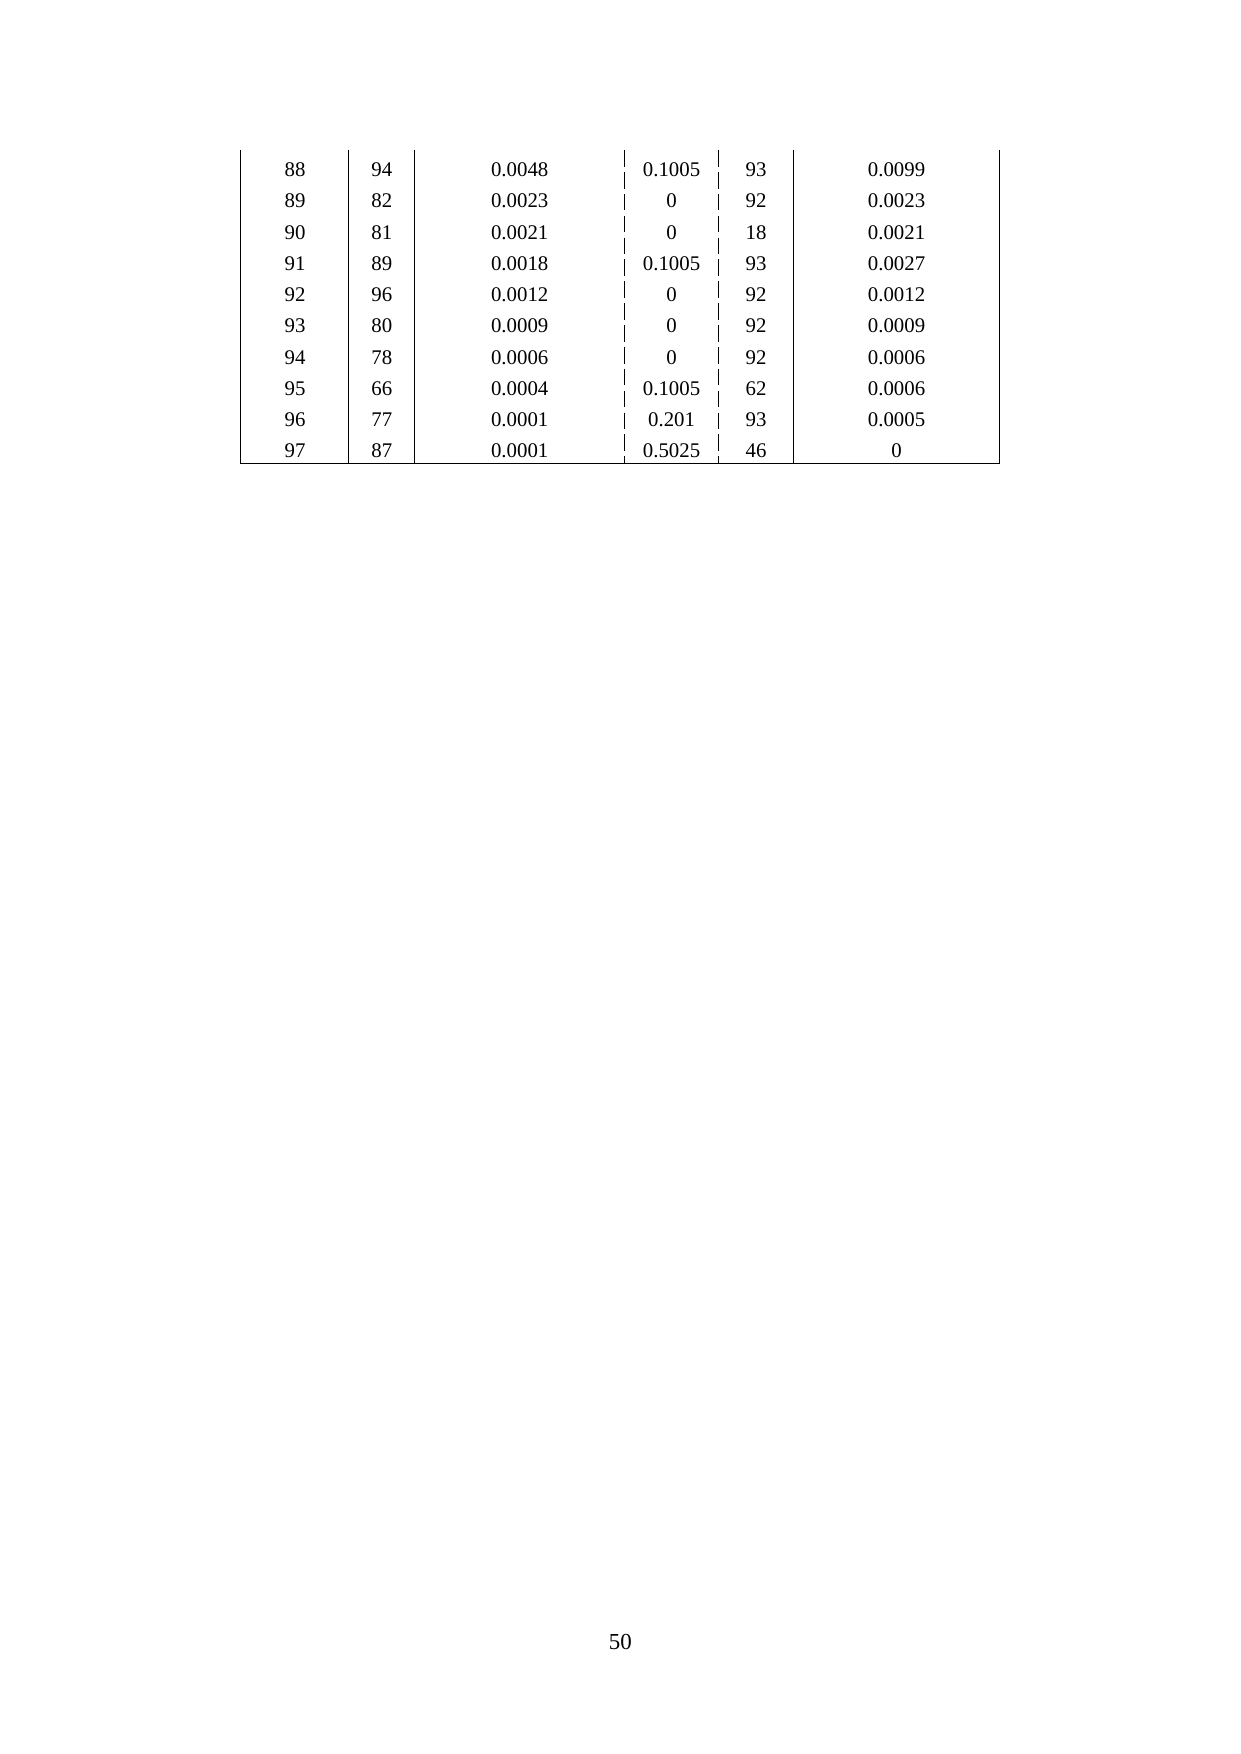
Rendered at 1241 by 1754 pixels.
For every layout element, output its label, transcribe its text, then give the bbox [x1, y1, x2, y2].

table_cell 93 [718, 150, 793, 181]
table_cell 80 [349, 306, 414, 337]
table_cell 0.1005 [624, 244, 718, 275]
table_cell 82 [349, 181, 414, 212]
table_cell 0 [624, 338, 718, 369]
table_cell 0.0009 [794, 306, 999, 337]
table_cell 0.201 [624, 400, 718, 431]
table_cell 0 [624, 275, 718, 306]
table_cell 0.0023 [794, 181, 999, 212]
table_cell 97 [241, 431, 348, 462]
table_cell 0.0021 [794, 213, 999, 244]
table_cell 89 [241, 181, 348, 212]
table_cell 0.0012 [794, 275, 999, 306]
table_cell 96 [241, 400, 348, 431]
table_cell 0.0004 [415, 369, 624, 400]
table_cell 0.0099 [794, 150, 999, 181]
table_cell 0.0006 [794, 338, 999, 369]
table_cell 0.0021 [415, 213, 624, 244]
table_cell 93 [241, 306, 348, 337]
table_cell 93 [718, 400, 793, 431]
table_cell 0.0001 [415, 431, 624, 462]
table_cell 46 [718, 431, 793, 462]
table_cell 90 [241, 213, 348, 244]
table_cell 92 [718, 338, 793, 369]
table_cell 95 [241, 369, 348, 400]
table_cell 88 [241, 150, 348, 181]
table_cell 92 [718, 181, 793, 212]
table_cell 94 [241, 338, 348, 369]
table_cell 0 [794, 431, 999, 462]
table_cell 0.0006 [415, 338, 624, 369]
table_cell 78 [349, 338, 414, 369]
table_cell 0.0009 [415, 306, 624, 337]
table_cell 0.0001 [415, 400, 624, 431]
table_cell 0 [624, 213, 718, 244]
table_cell 0.0027 [794, 244, 999, 275]
table_cell 92 [718, 306, 793, 337]
table_cell 77 [349, 400, 414, 431]
table_cell 0 [624, 181, 718, 212]
table_cell 92 [241, 275, 348, 306]
table_cell 0.0006 [794, 369, 999, 400]
table_cell 0.1005 [624, 369, 718, 400]
table_cell 96 [349, 275, 414, 306]
table_cell 0 [624, 306, 718, 337]
table_cell 93 [718, 244, 793, 275]
table_cell 92 [718, 275, 793, 306]
table_cell 0.0048 [415, 150, 624, 181]
table_cell 0.0023 [415, 181, 624, 212]
table_cell 0.1005 [624, 150, 718, 181]
table_cell 89 [349, 244, 414, 275]
table_cell 91 [241, 244, 348, 275]
table_cell 18 [718, 213, 793, 244]
table_cell 94 [349, 150, 414, 181]
table_cell 0.0018 [415, 244, 624, 275]
table_cell 0.5025 [624, 431, 718, 462]
table_cell 0.0012 [415, 275, 624, 306]
table_cell 66 [349, 369, 414, 400]
table_cell 0.0005 [794, 400, 999, 431]
table_cell 81 [349, 213, 414, 244]
table_cell 87 [349, 431, 414, 462]
table_cell 62 [718, 369, 793, 400]
